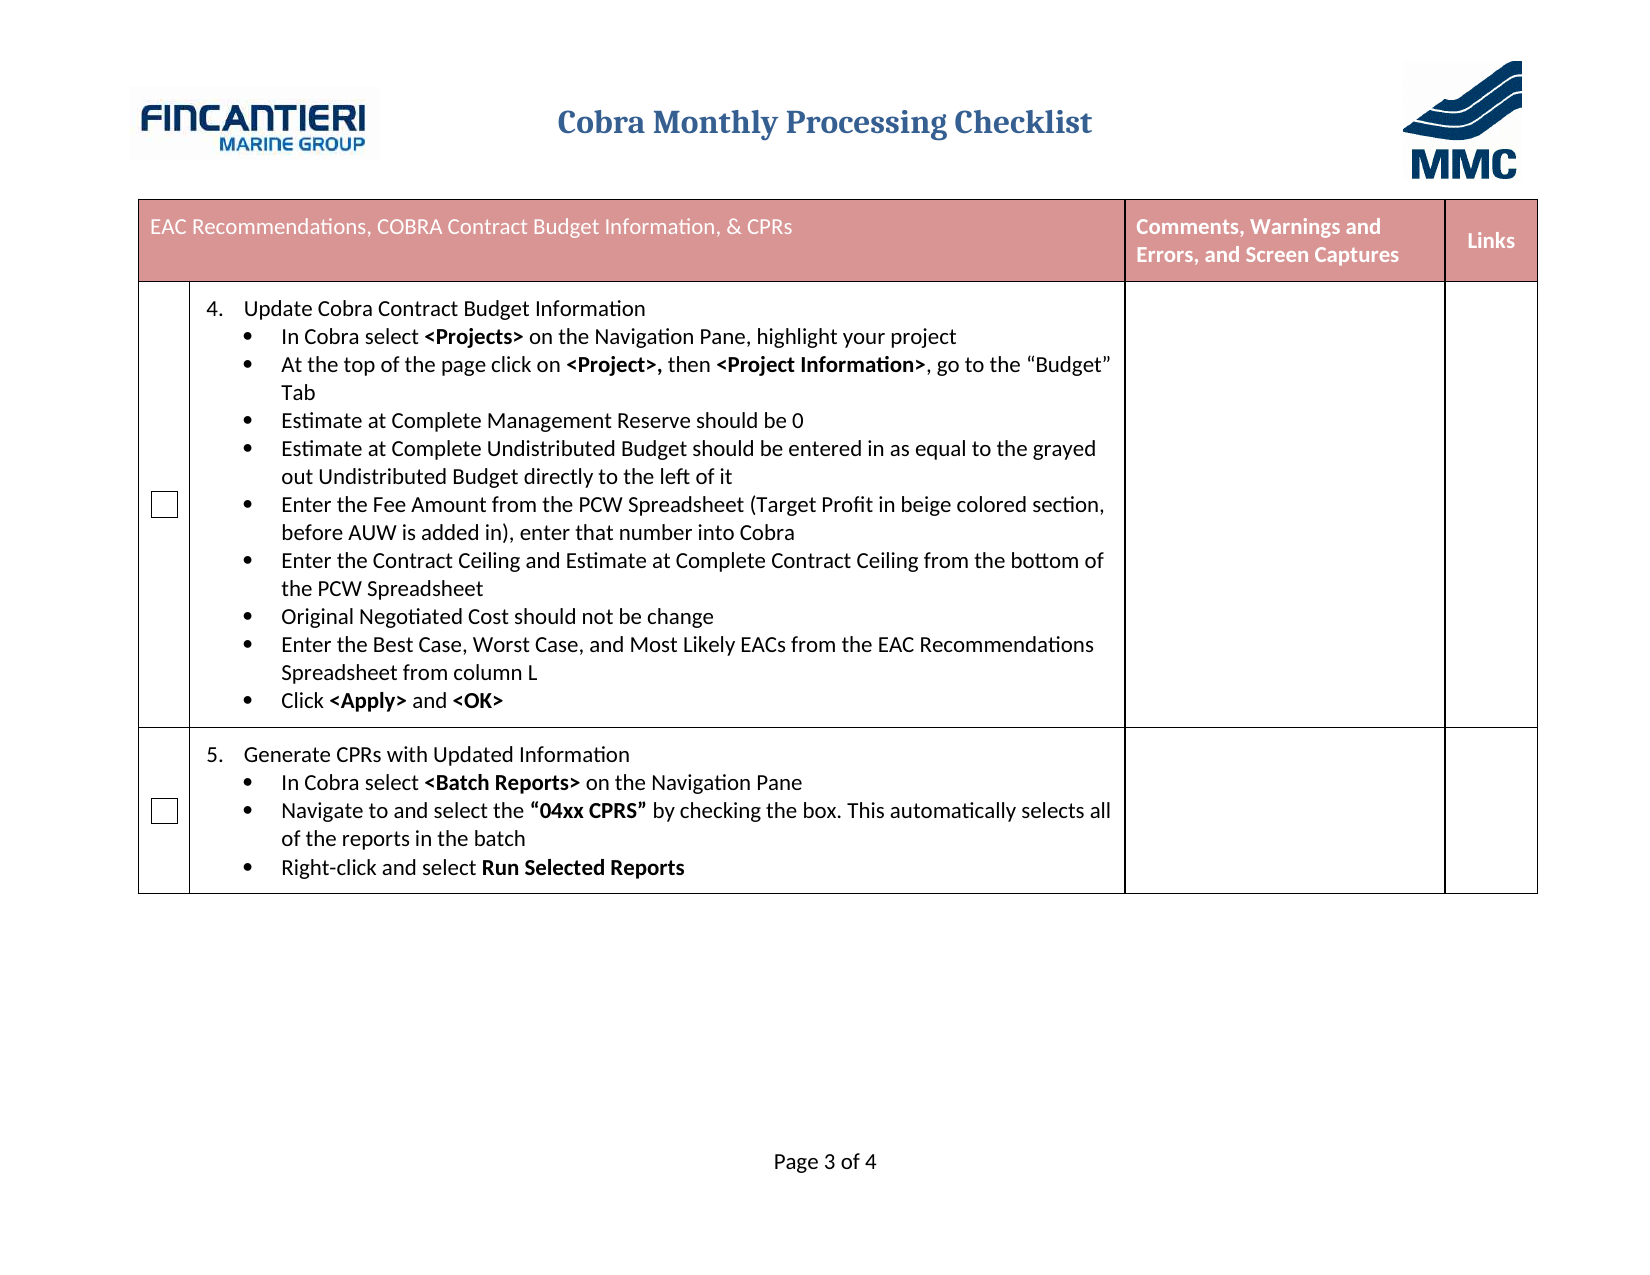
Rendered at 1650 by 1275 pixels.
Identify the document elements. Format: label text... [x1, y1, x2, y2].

table_cell Update Cobra Contract Budget Information In Cobra select <Projects> on the Navigation Pane, highlight your project At the top of the page click on <Project>, then <Project Information>, go to the “Budget” Tab Estimate at Complete Management Reserve should be 0 Estimate at Complete Undistributed Budget should be entered in as equal to the grayed out Undistributed Budget directly to the left of it Enter the Fee Amount from the PCW Spreadsheet (Target Profit in beige colored section, before AUW is added in), enter that number into Cobra Enter the Contract Ceiling and Estimate at Complete Contract Ceiling from the bottom of the PCW Spreadsheet Original Negotiated Cost should not be change Enter the Best Case, Worst Case, and Most Likely EACs from the EAC Recommendations Spreadsheet from column L Click <Apply> and <OK> [190, 282, 1124, 727]
table_cell [139, 282, 189, 727]
table_cell [1126, 282, 1444, 727]
table_header EAC Recommendations, COBRA Contract Budget Information, & CPRs [139, 200, 1124, 281]
table_cell [1126, 728, 1444, 893]
table_cell Generate CPRs with Updated Information In Cobra select <Batch Reports> on the Navigation Pane Navigate to and select the “04xx CPRS” by checking the box. This automatically selects all of the reports in the batch Right-click and select Run Selected Reports [190, 728, 1124, 893]
picture [129, 86, 380, 160]
table_header Links [1446, 200, 1537, 281]
table_header Comments, Warnings and Errors, and Screen Captures [1126, 200, 1444, 281]
table_cell [1446, 728, 1537, 893]
table_cell [1446, 282, 1537, 727]
table_cell [139, 728, 189, 893]
